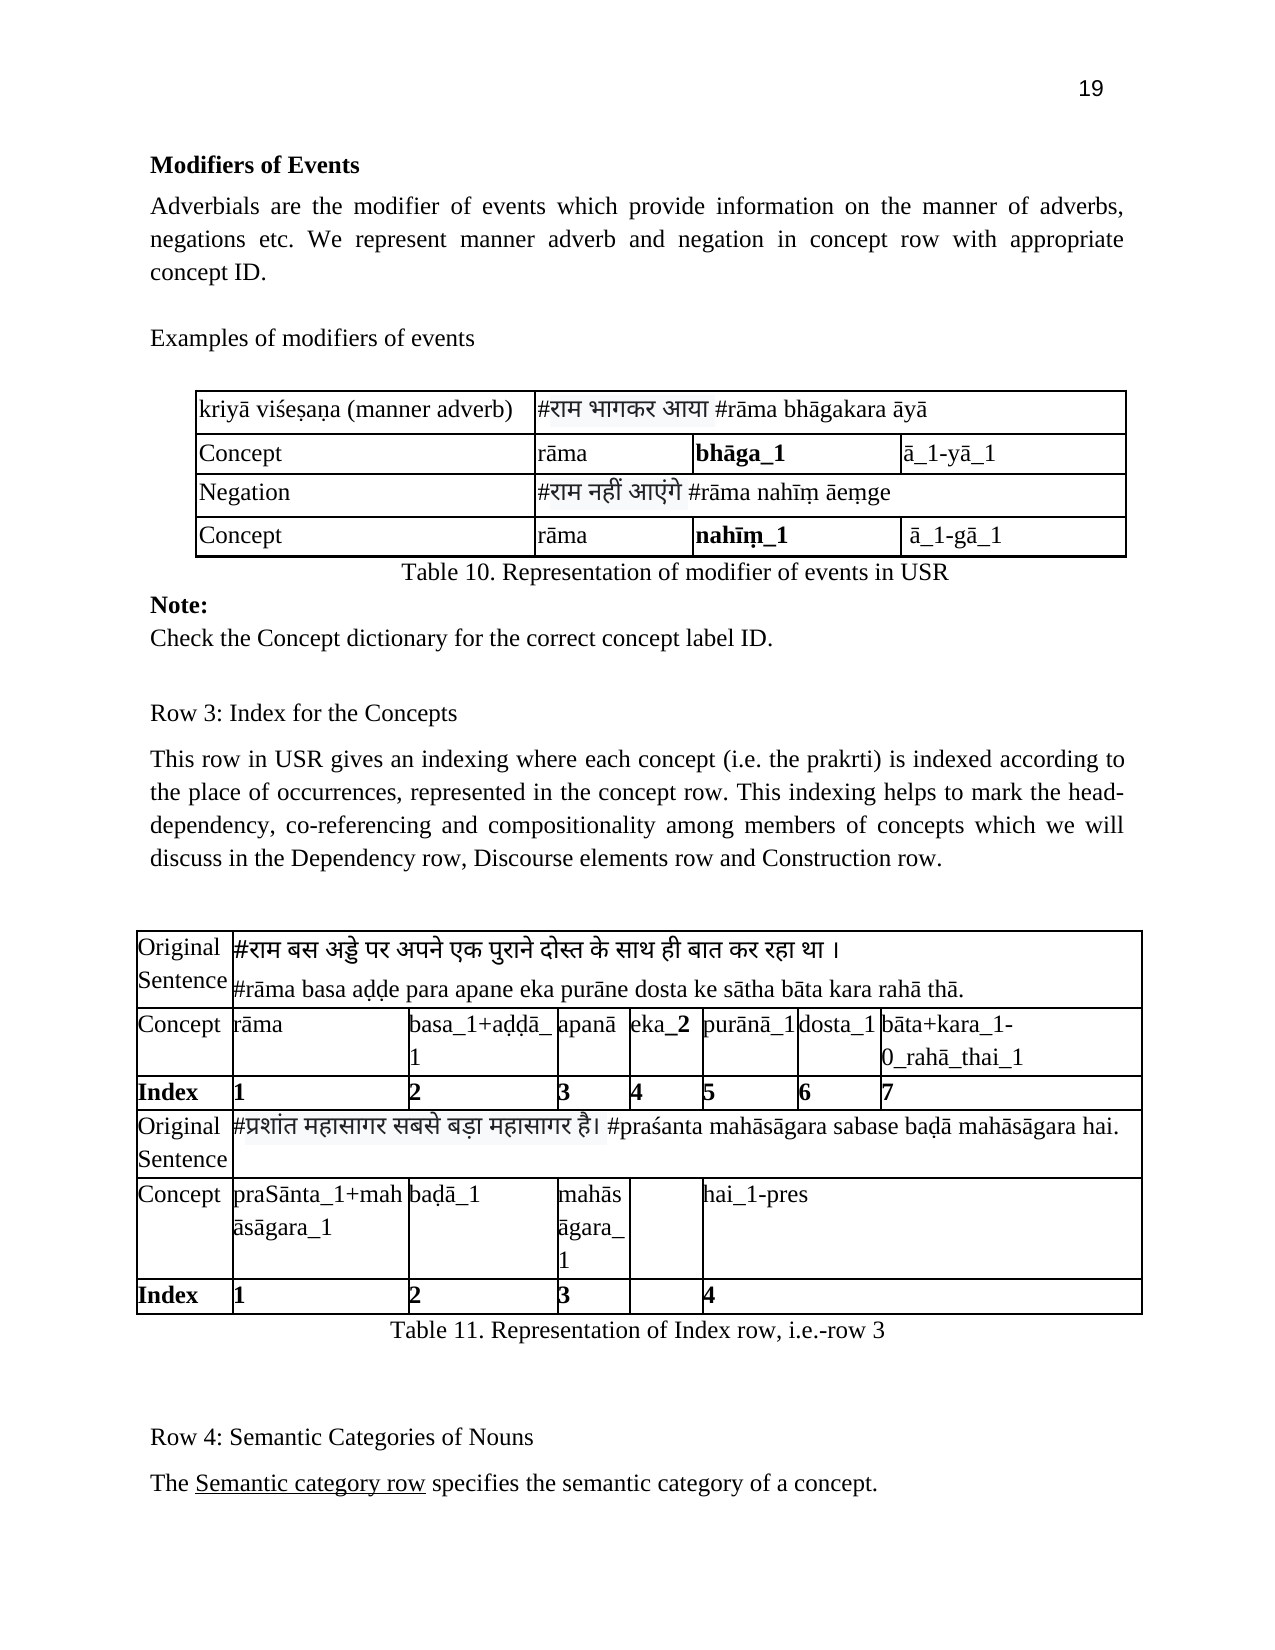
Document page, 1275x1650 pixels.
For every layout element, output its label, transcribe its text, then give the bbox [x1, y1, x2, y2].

text Examples of modifiers of events [150, 323, 1125, 352]
table_cell 4 [704, 1280, 1141, 1313]
table_cell Concept [197, 435, 534, 472]
table_header kriyā viśeṣaṇa (manner adverb) [197, 392, 534, 433]
table_cell Concept [138, 1009, 232, 1074]
table_cell eka_2 [631, 1009, 702, 1074]
text This row in USR gives an indexing where each concept (i.e. the prakrti) is indexed according to the place of occurrences, represented in the concept row. This indexing helps to mark the head-dependency, co-referencing and compositionality among members of concepts which we will discuss in the Dependency row, Discourse elements row and Construction row. [150, 744, 1125, 777]
table_cell rāma [234, 1009, 408, 1074]
table_cell #प्रशांत महासागर सबसे बड़ा महासागर है। #praśanta mahāsāgara sabase baḍā mahāsāgara hai. [234, 1111, 1141, 1177]
text Table 11. Representation of Index row, i.e.-row 3 [150, 1315, 1125, 1343]
table_cell 1 [234, 1280, 408, 1313]
table_header #राम भागकर आया #rāma bhāgakara āyā [536, 392, 1125, 433]
table_cell ā_1-gā_1 [902, 518, 1125, 555]
table_cell 2 [410, 1280, 557, 1313]
text Check the Concept dictionary for the correct concept label ID. [150, 623, 1125, 652]
table_cell hai_1-pres [704, 1179, 1141, 1278]
table_cell 1 [234, 1077, 408, 1109]
text Adverbials are the modifier of events which provide information on the manner of adverbs, negations etc. We represent manner adverb and negation in concept row with appropriate concept ID. [150, 191, 1125, 286]
table_cell praSānta_1+mahāsāgara_1 [234, 1179, 408, 1278]
table_cell 4 [631, 1077, 702, 1109]
table_cell 6 [799, 1077, 880, 1109]
table_cell 7 [882, 1077, 1141, 1109]
text Table 10. Representation of modifier of events in USR [150, 557, 1125, 586]
table_cell Concept [197, 518, 534, 555]
text The Semantic category row specifies the semantic category of a concept. [150, 1468, 1125, 1497]
table_cell 3 [559, 1280, 629, 1313]
table_cell 2 [410, 1077, 557, 1109]
subtitle Modifiers of Events [150, 150, 1125, 179]
subtitle Row 3: Index for the Concepts [150, 698, 1125, 727]
table_cell mahāsāgara_1 [559, 1179, 629, 1278]
table_cell Index [138, 1077, 232, 1109]
text Note: [150, 590, 1125, 619]
table_cell #राम नहीं आएंगे #rāma nahīṃ āeṃge [536, 475, 1125, 516]
table_cell Concept [138, 1179, 232, 1278]
subtitle Row 4: Semantic Categories of Nouns [150, 1422, 1125, 1451]
table_cell 3 [559, 1077, 629, 1109]
table_cell purānā_1 [704, 1009, 797, 1074]
table_cell rāma [536, 518, 692, 555]
table_cell rāma [536, 435, 692, 472]
table_cell Original Sentence [138, 1111, 232, 1177]
text This row in USR gives an indexing where each concept (i.e. the prakrti) is indexed according to the place of occurrences, represented in the concept row. This indexing helps to mark the head-dependency, co-referencing and compositionality among members of concepts which we will discuss in the Dependency row, Discourse elements row and Construction row. [150, 838, 1125, 871]
table_cell apanā [559, 1009, 629, 1074]
table_cell baḍā_1 [410, 1179, 557, 1278]
table_cell nahīṃ_1 [694, 518, 900, 555]
table_cell [631, 1179, 702, 1278]
table_cell basa_1+aḍḍā_1 [410, 1009, 557, 1074]
table_cell bāta+kara_1-0_rahā_thai_1 [882, 1009, 1141, 1074]
table_cell 5 [704, 1077, 797, 1109]
table_cell [631, 1280, 702, 1313]
table_cell Negation [197, 475, 534, 516]
table_cell dosta_1 [799, 1009, 880, 1074]
table_cell bhāga_1 [694, 435, 900, 472]
table_header Original Sentence [138, 932, 232, 1007]
table_cell ā_1-yā_1 [902, 435, 1125, 472]
table_header #राम बस अड्डे पर अपने एक पुराने दोस्त के साथ ही बात कर रहा था । #rāma basa aḍḍe para apane eka purāne dosta ke sātha bāta kara rahā thā. [234, 932, 1141, 1007]
table_cell Index [138, 1280, 232, 1313]
